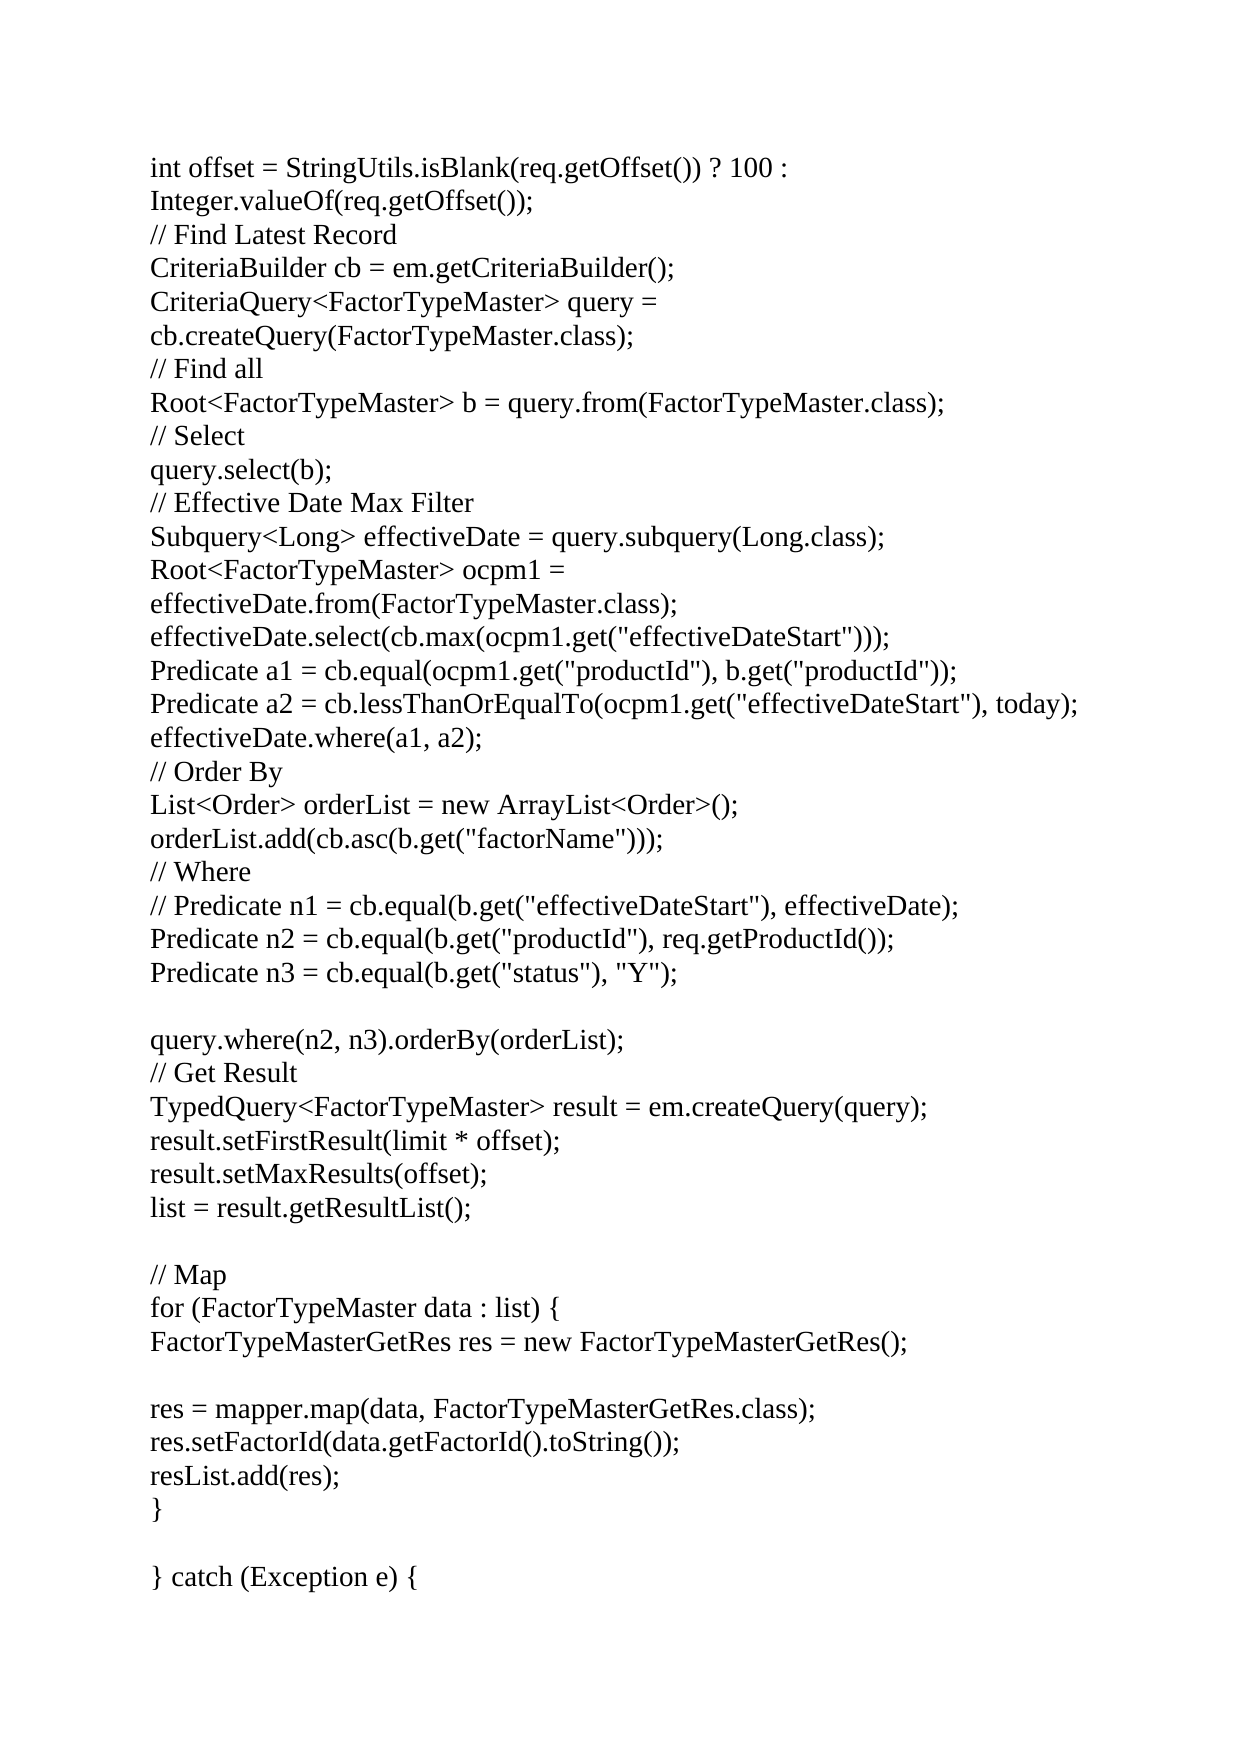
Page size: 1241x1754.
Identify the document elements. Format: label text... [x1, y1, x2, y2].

text list = result.getResultList(); [150, 1190, 1090, 1223]
text result.setMaxResults(offset); [150, 1156, 1090, 1190]
text int offset = StringUtils.isBlank(req.getOffset()) ? 100 : Integer.valueOf(req.getOffset()); [150, 150, 1090, 217]
text effectiveDate.where(a1, a2); [150, 720, 1090, 754]
text CriteriaQuery<FactorTypeMaster> query = cb.createQuery(FactorTypeMaster.class); [150, 284, 1090, 351]
text Root<FactorTypeMaster> b = query.from(FactorTypeMaster.class); [150, 385, 1090, 418]
text effectiveDate.select(cb.max(ocpm1.get("effectiveDateStart"))); [150, 619, 1090, 653]
text FactorTypeMasterGetRes res = new FactorTypeMasterGetRes(); [150, 1324, 1090, 1357]
text // Select [150, 418, 1090, 452]
text query.where(n2, n3).orderBy(orderList); [150, 1022, 1090, 1056]
text Root<FactorTypeMaster> ocpm1 = effectiveDate.from(FactorTypeMaster.class); [150, 552, 1090, 619]
text resList.add(res); [150, 1458, 1090, 1492]
text orderList.add(cb.asc(b.get("factorName"))); [150, 821, 1090, 854]
text } [150, 1492, 1090, 1525]
text res.setFactorId(data.getFactorId().toString()); [150, 1424, 1090, 1458]
text // Find all [150, 351, 1090, 385]
text TypedQuery<FactorTypeMaster> result = em.createQuery(query); [150, 1089, 1090, 1123]
text query.select(b); [150, 452, 1090, 485]
text List<Order> orderList = new ArrayList<Order>(); [150, 787, 1090, 821]
text // Effective Date Max Filter [150, 485, 1090, 519]
text Predicate n3 = cb.equal(b.get("status"), "Y"); [150, 955, 1090, 988]
text for (FactorTypeMaster data : list) { [150, 1290, 1090, 1324]
text // Get Result [150, 1056, 1090, 1089]
text // Order By [150, 754, 1090, 787]
text // Predicate n1 = cb.equal(b.get("effectiveDateStart"), effectiveDate); [150, 888, 1090, 921]
text result.setFirstResult(limit * offset); [150, 1123, 1090, 1156]
text res = mapper.map(data, FactorTypeMasterGetRes.class); [150, 1391, 1090, 1424]
text // Find Latest Record [150, 217, 1090, 251]
text Predicate a1 = cb.equal(ocpm1.get("productId"), b.get("productId")); [150, 653, 1090, 687]
text Subquery<Long> effectiveDate = query.subquery(Long.class); [150, 519, 1090, 552]
text // Map [150, 1257, 1090, 1290]
text Predicate n2 = cb.equal(b.get("productId"), req.getProductId()); [150, 921, 1090, 955]
text Predicate a2 = cb.lessThanOrEqualTo(ocpm1.get("effectiveDateStart"), today); [150, 687, 1090, 720]
text CriteriaBuilder cb = em.getCriteriaBuilder(); [150, 251, 1090, 284]
text } catch (Exception e) { [150, 1559, 1090, 1592]
text // Where [150, 854, 1090, 888]
